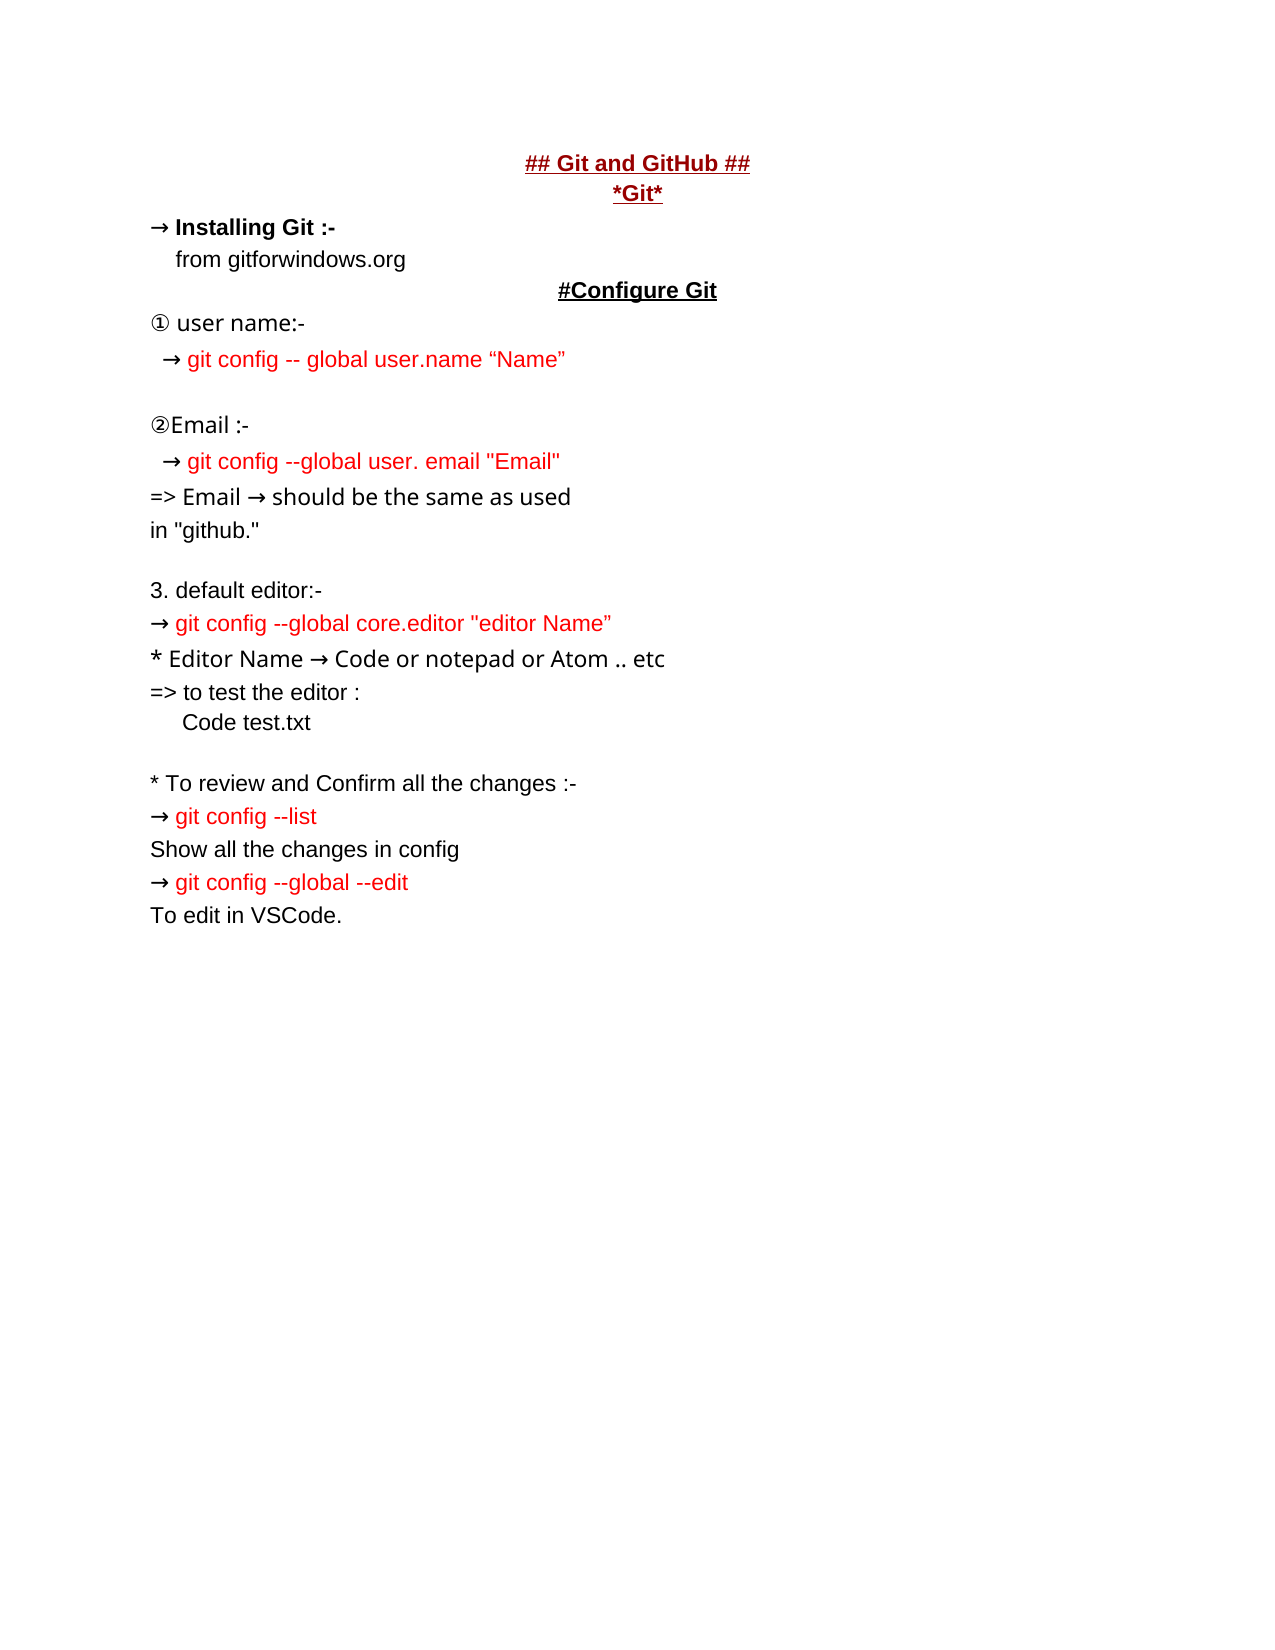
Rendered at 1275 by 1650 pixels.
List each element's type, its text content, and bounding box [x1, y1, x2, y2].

text → Installing Git :- [150, 210, 1125, 242]
text from gitforwindows.org [150, 246, 1125, 273]
text Code test.txt [150, 709, 1125, 736]
text → git config --global core.editor "editor Name” [150, 607, 1125, 638]
text ②Email :- [150, 409, 1125, 440]
text → git config --global user. email "Email" [150, 445, 1125, 476]
text ① user name:- [150, 307, 1125, 338]
text => Email → should be the same as used [150, 481, 1125, 512]
text → git config --global --edit [150, 866, 1125, 897]
text *Git* [150, 180, 1125, 207]
text To edit in VSCode. [150, 902, 1125, 928]
text ## Git and GitHub ## [150, 150, 1125, 176]
text Show all the changes in config [150, 836, 1125, 862]
text * Editor Name → Code or notepad or Atom .. etc [150, 643, 1125, 674]
text => to test the editor : [150, 679, 1125, 706]
text 3. default editor:- [150, 577, 1125, 603]
text in "github." [150, 517, 1125, 543]
text * To review and Confirm all the changes :- [150, 770, 1125, 796]
text #Configure Git [150, 277, 1125, 303]
text → git config --list [150, 800, 1125, 831]
text → git config -- global user.name “Name” [150, 343, 1125, 374]
